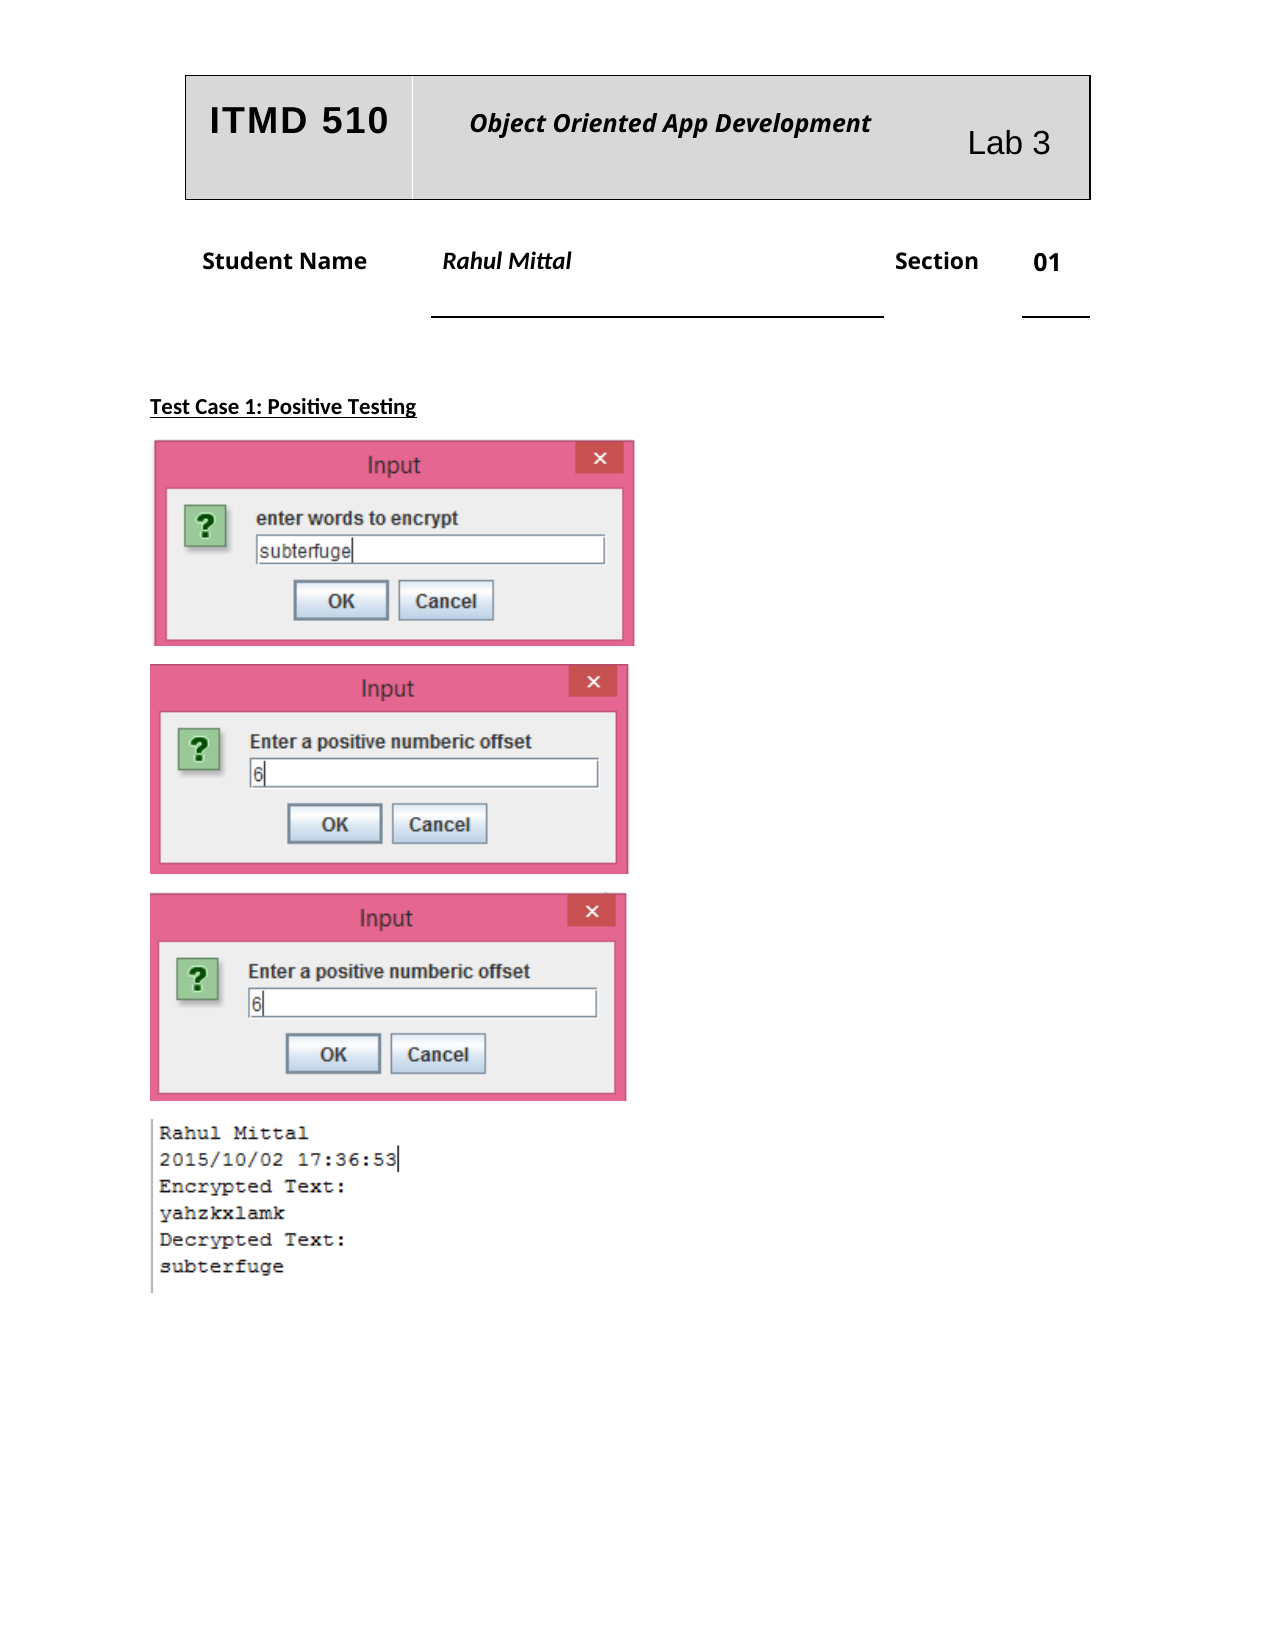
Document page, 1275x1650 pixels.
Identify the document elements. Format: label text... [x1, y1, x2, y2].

picture [150, 1119, 418, 1293]
picture [150, 664, 630, 874]
text Test Case 1: Positive Testing [150, 392, 1125, 420]
picture [150, 439, 635, 646]
picture [150, 892, 627, 1101]
